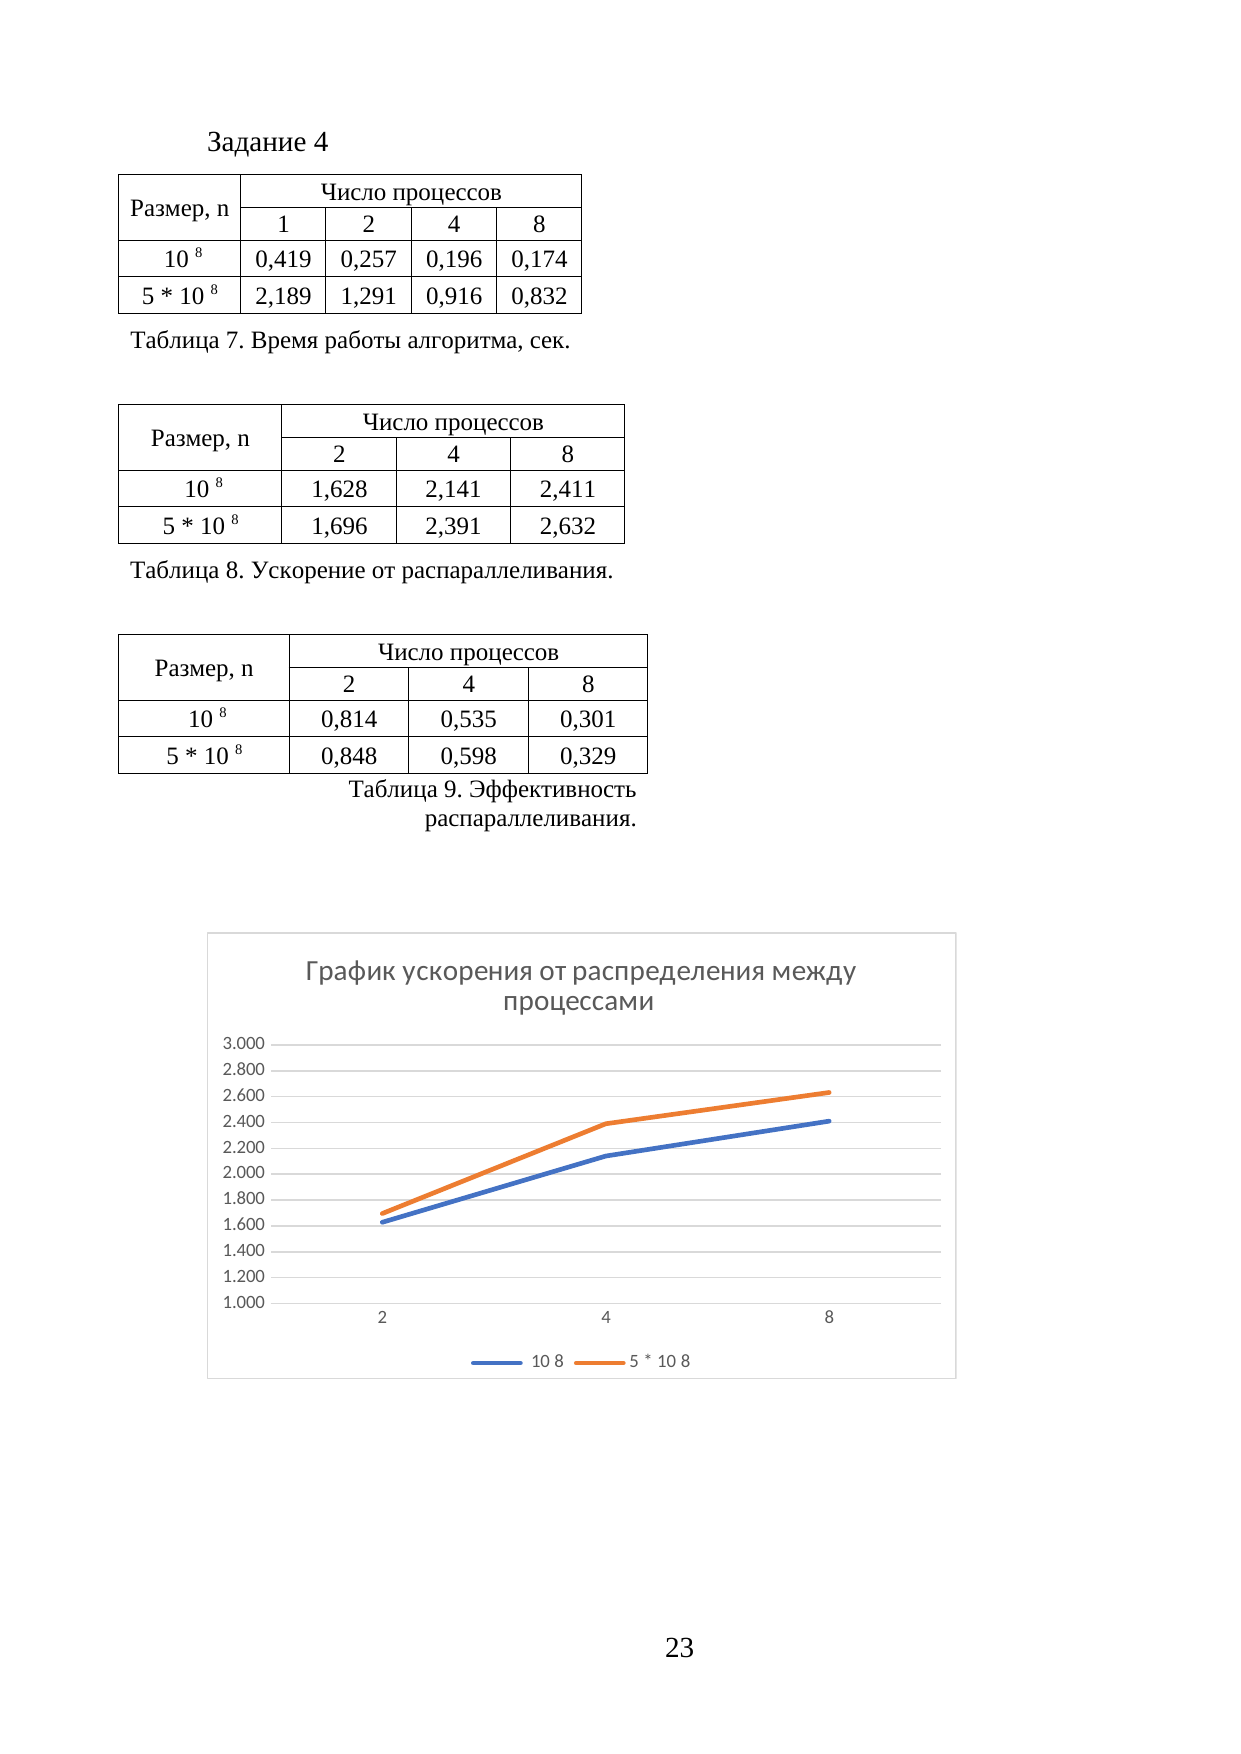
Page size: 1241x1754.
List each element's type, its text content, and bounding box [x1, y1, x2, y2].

table_cell 2,141 [397, 471, 510, 506]
table_cell 0,535 [409, 701, 528, 736]
table_header Размер, n [119, 175, 240, 240]
table_cell 8 [497, 208, 581, 240]
table_cell Таблица 9. Эффективность распараллеливания. [119, 774, 648, 832]
table_cell 2,391 [397, 507, 510, 543]
table_cell Таблица 8. Ускорение от распараллеливания. [119, 544, 625, 584]
table_cell 2 [290, 668, 408, 700]
table_cell 0,301 [529, 701, 647, 736]
table_cell 4 [412, 208, 496, 240]
table_cell 5 * 10 8 [119, 737, 289, 773]
table_header Число процессов [282, 405, 624, 437]
table_cell 2,632 [511, 507, 624, 543]
table_cell 1,696 [282, 507, 396, 543]
table_cell 2 [282, 438, 396, 470]
table_cell 5 * 10 8 [119, 277, 240, 313]
table_cell 8 [529, 668, 647, 700]
table_cell 0,598 [409, 737, 528, 773]
table_cell 1 [241, 208, 325, 240]
table_cell 10 8 [119, 241, 240, 276]
table_cell 2 [326, 208, 411, 240]
table_cell 0,916 [412, 277, 496, 313]
table_cell 0,329 [529, 737, 647, 773]
table_cell 0,832 [497, 277, 581, 313]
table_cell 1,291 [326, 277, 411, 313]
table_cell 10 8 [119, 471, 281, 506]
table_cell Таблица 7. Время работы алгоритма, сек. [119, 314, 582, 354]
table_cell 1,628 [282, 471, 396, 506]
table_cell 0,174 [497, 241, 581, 276]
table_cell 10 8 [119, 701, 289, 736]
table_cell 0,419 [241, 241, 325, 276]
table_cell 5 * 10 8 [119, 507, 281, 543]
table_cell 4 [409, 668, 528, 700]
table_cell 0,848 [290, 737, 408, 773]
table_cell 2,189 [241, 277, 325, 313]
table_header Размер, n [119, 405, 281, 470]
table_header Число процессов [290, 635, 647, 667]
table_header Число процессов [241, 175, 581, 207]
table_header Размер, n [119, 635, 289, 700]
table_cell 4 [397, 438, 510, 470]
table_cell 0,196 [412, 241, 496, 276]
table_cell 0,814 [290, 701, 408, 736]
table_cell 8 [511, 438, 624, 470]
table_cell 0,257 [326, 241, 411, 276]
text Задание 4 [118, 124, 1152, 157]
table_cell 2,411 [511, 471, 624, 506]
